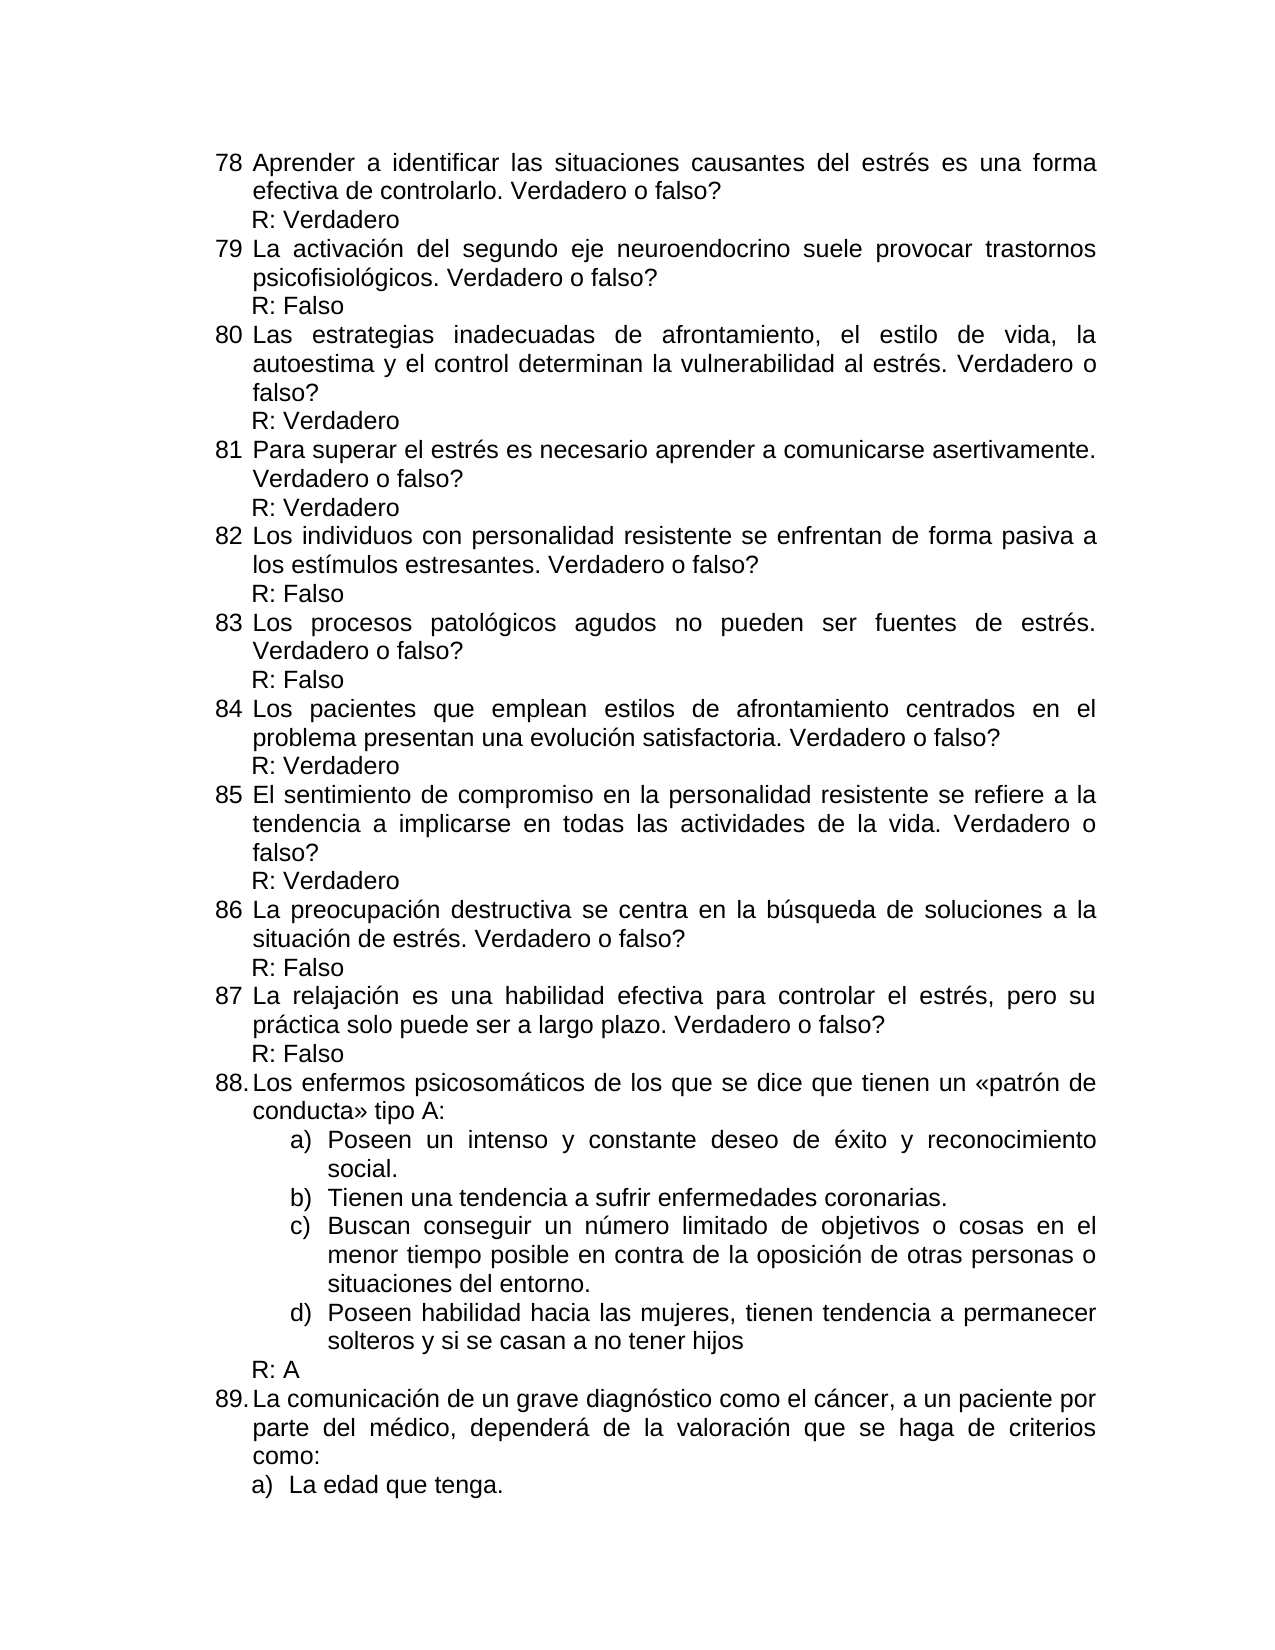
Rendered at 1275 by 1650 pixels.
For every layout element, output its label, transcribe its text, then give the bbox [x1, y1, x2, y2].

list R: Falso [251, 1039, 1098, 1068]
text R: A [251, 1355, 1098, 1384]
list R: Falso [251, 291, 1098, 320]
list Buscan conseguir un número limitado de objetivos o cosas en el menor tiempo posible en contra de la oposición de otras personas o situaciones del entorno. [290, 1211, 1098, 1298]
list R: Falso [251, 665, 1098, 694]
list La comunicación de un grave diagnóstico como el cáncer, a un paciente por parte del médico, dependerá de la valoración que se haga de criterios como: [215, 1384, 1098, 1470]
list El sentimiento de compromiso en la personalidad resistente se refiere a la tendencia a implicarse en todas las actividades de la vida. Verdadero o falso? [215, 780, 1098, 866]
list La activación del segundo eje neuroendocrino suele provocar trastornos psicofisiológicos. Verdadero o falso? [215, 234, 1098, 291]
list La edad que tenga. [251, 1470, 1098, 1499]
list Los enfermos psicosomáticos de los que se dice que tienen un «patrón de conducta» tipo A: [215, 1068, 1098, 1125]
list Aprender a identificar las situaciones causantes del estrés es una forma efectiva de controlarlo. Verdadero o falso? [215, 148, 1098, 205]
list Las estrategias inadecuadas de afrontamiento, el estilo de vida, la autoestima y el control determinan la vulnerabilidad al estrés. Verdadero o falso? [215, 320, 1098, 406]
list La preocupación destructiva se centra en la búsqueda de soluciones a la situación de estrés. Verdadero o falso? [215, 895, 1098, 953]
list Poseen habilidad hacia las mujeres, tienen tendencia a permanecer solteros y si se casan a no tener hijos [290, 1298, 1098, 1355]
list R: Verdadero [251, 866, 1098, 895]
list Los individuos con personalidad resistente se enfrentan de forma pasiva a los estímulos estresantes. Verdadero o falso? [215, 521, 1098, 579]
list R: Verdadero [251, 751, 1098, 780]
list Para superar el estrés es necesario aprender a comunicarse asertivamente. Verdadero o falso? [215, 435, 1098, 493]
list R: Falso [251, 579, 1098, 608]
list Los procesos patológicos agudos no pueden ser fuentes de estrés. Verdadero o falso? [215, 608, 1098, 665]
list Poseen un intenso y constante deseo de éxito y reconocimiento social. [290, 1125, 1098, 1183]
list R: Verdadero [251, 406, 1098, 435]
list R: Verdadero [251, 205, 1098, 234]
list Tienen una tendencia a sufrir enfermedades coronarias. [290, 1183, 1098, 1211]
list R: Verdadero [251, 493, 1098, 521]
list Los pacientes que emplean estilos de afrontamiento centrados en el problema presentan una evolución satisfactoria. Verdadero o falso? [215, 694, 1098, 751]
list R: Falso [251, 953, 1098, 981]
list La relajación es una habilidad efectiva para controlar el estrés, pero su práctica solo puede ser a largo plazo. Verdadero o falso? [215, 981, 1098, 1039]
